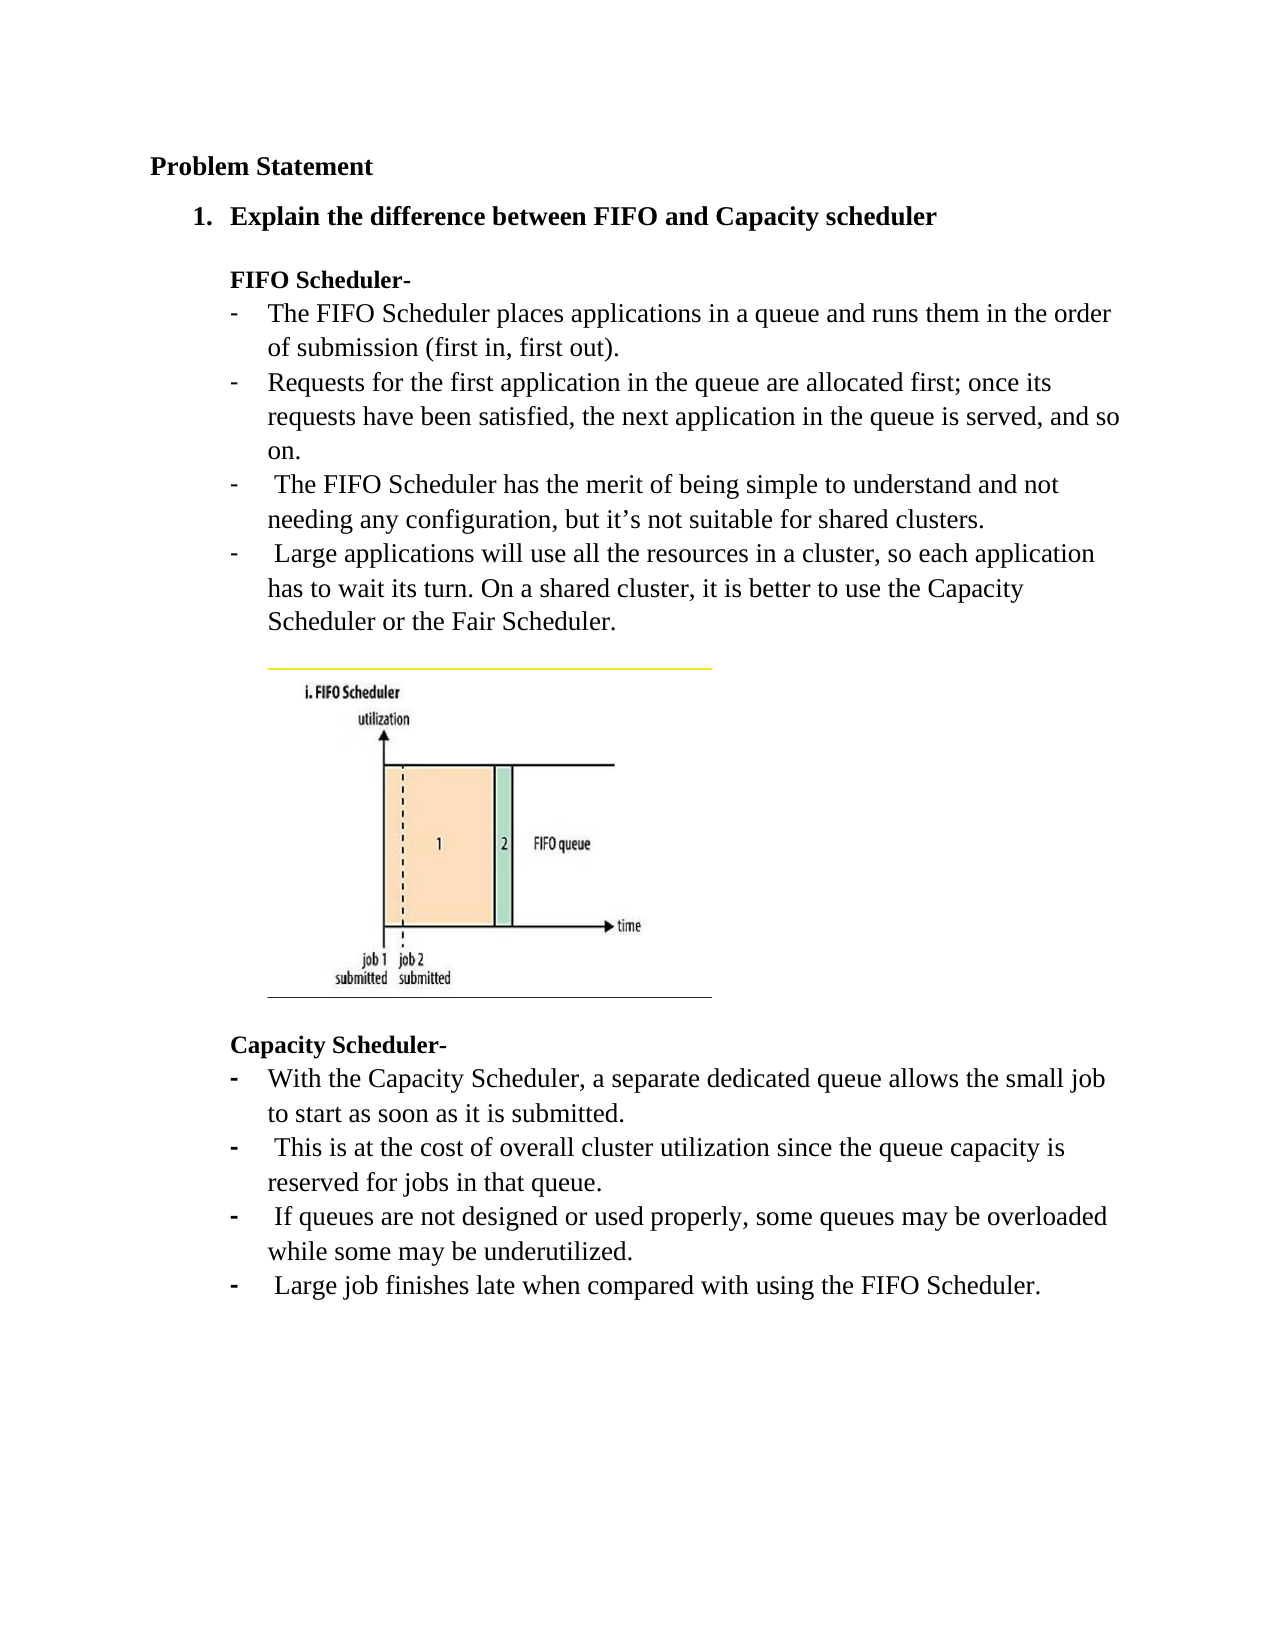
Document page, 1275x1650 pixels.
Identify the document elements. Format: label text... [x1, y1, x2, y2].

list Large applications will use all the resources in a cluster, so each application has to wait its turn. On a shared cluster, it is better to use the Capacity Scheduler or the Fair Scheduler. [230, 536, 1125, 636]
picture [267, 668, 712, 998]
list Requests for the first application in the queue are allocated first; once its requests have been satisfied, the next application in the queue is served, and so on. [230, 365, 1125, 465]
list The FIFO Scheduler has the merit of being simple to understand and not needing any configuration, but it’s not suitable for shared clusters. [230, 467, 1125, 534]
list Explain the difference between FIFO and Capacity scheduler [192, 200, 1125, 231]
list This is at the cost of overall cluster utilization since the queue capacity is reserved for jobs in that queue. [230, 1130, 1125, 1197]
list If queues are not designed or used properly, some queues may be overloaded while some may be underutilized. [230, 1199, 1125, 1266]
text Problem Statement [150, 150, 1125, 181]
list The FIFO Scheduler places applications in a queue and runs them in the order of submission (first in, first out). [230, 296, 1125, 362]
list Capacity Scheduler- [230, 1030, 1125, 1059]
list Large job finishes late when compared with using the FIFO Scheduler. [230, 1268, 1125, 1301]
list FIFO Scheduler- [230, 265, 1125, 293]
list With the Capacity Scheduler, a separate dedicated queue allows the small job to start as soon as it is submitted. [230, 1061, 1125, 1128]
